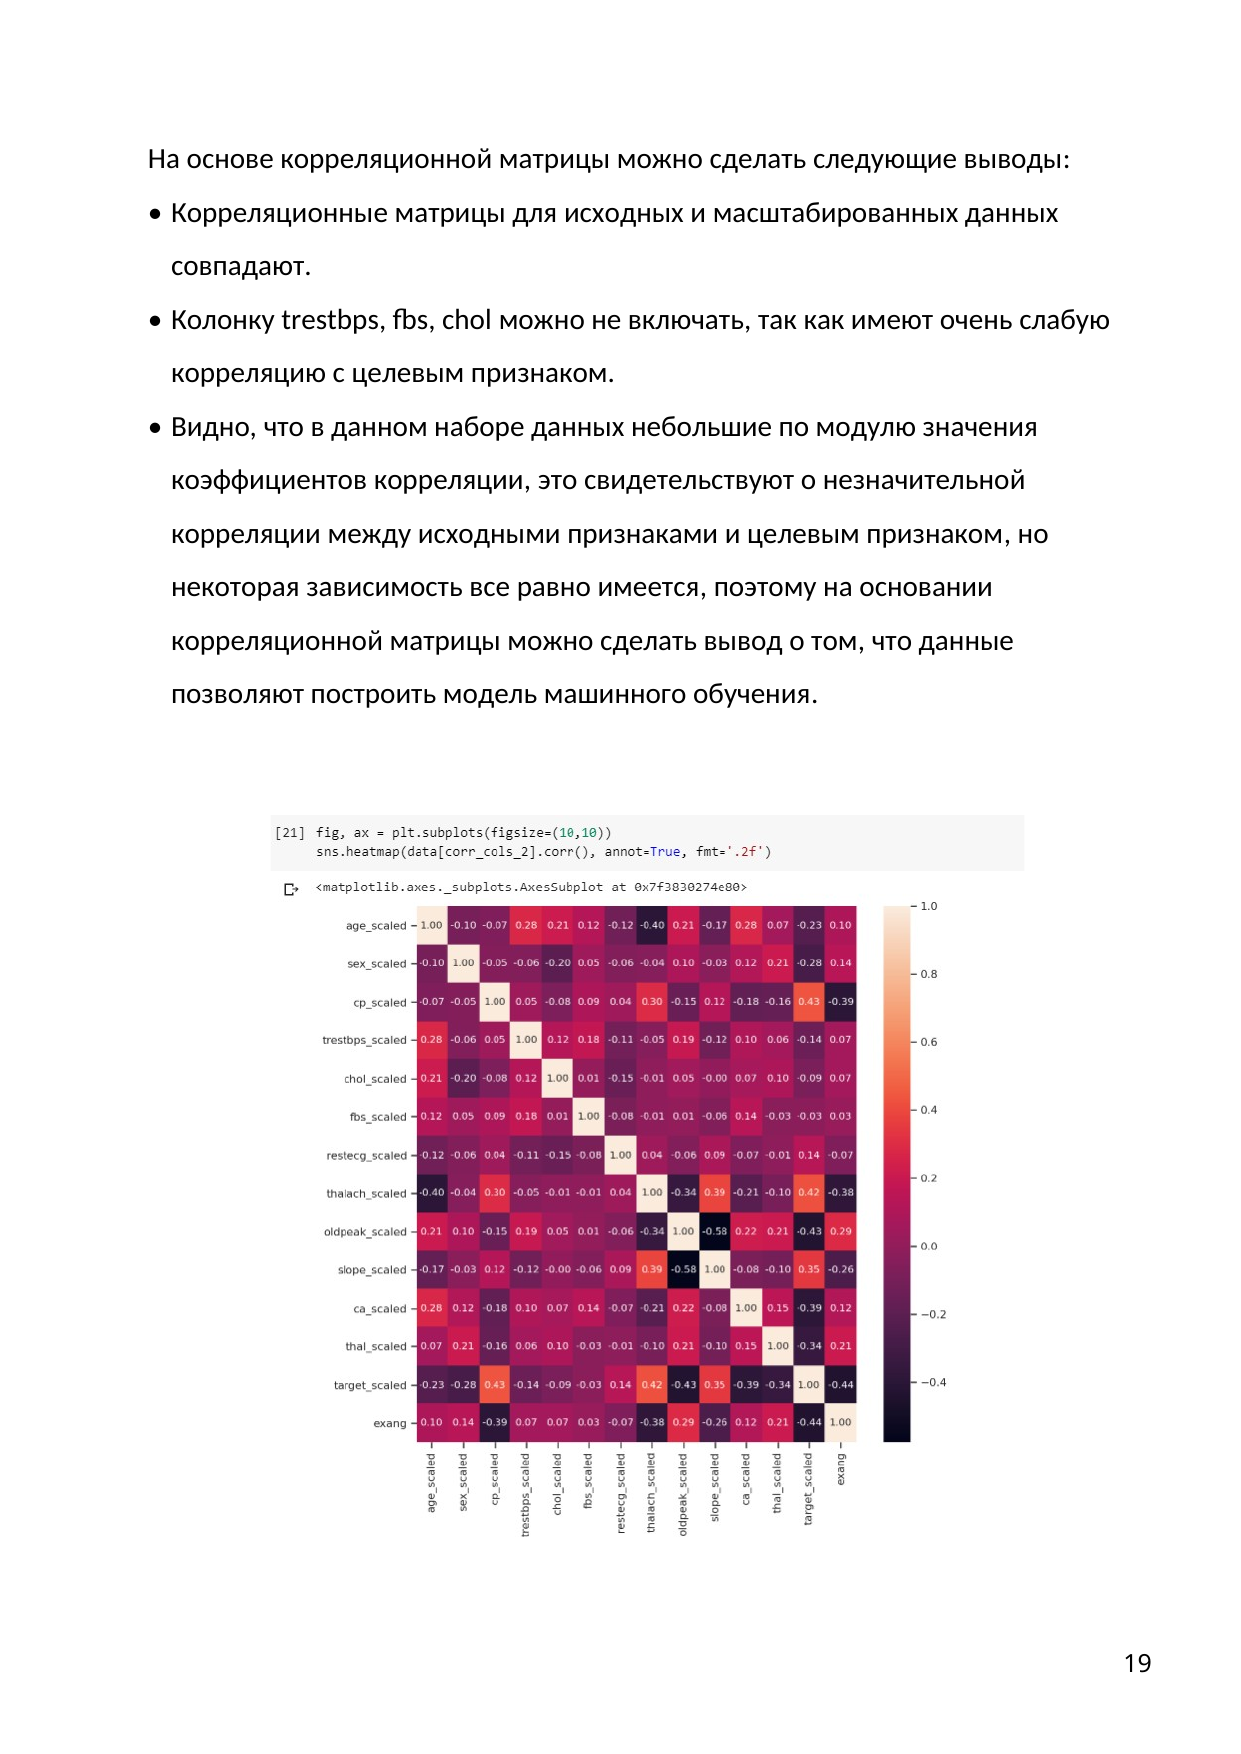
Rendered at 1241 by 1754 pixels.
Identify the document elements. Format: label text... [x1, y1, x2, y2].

list Корреляционные матрицы для исходных и масштабированных данных совпадают. [148, 194, 1152, 283]
picture [270, 815, 1025, 1537]
text На основе корреляционной матрицы можно сделать следующие выводы: [148, 141, 1152, 176]
list Колонку trestbps, fbs, chol можно не включать, так как имеют очень слабую корреляцию с целевым признаком. [148, 301, 1152, 390]
list Видно, что в данном наборе данных небольшие по модулю значения коэффициентов корреляции, это свидетельствуют о незначительной корреляции между исходными признаками и целевым признаком, но некоторая зависимость все равно имеется, поэтому на основании корреляционной матрицы можно сделать вывод о том, что данные позволяют построить модель машинного обучения. [148, 408, 1152, 711]
